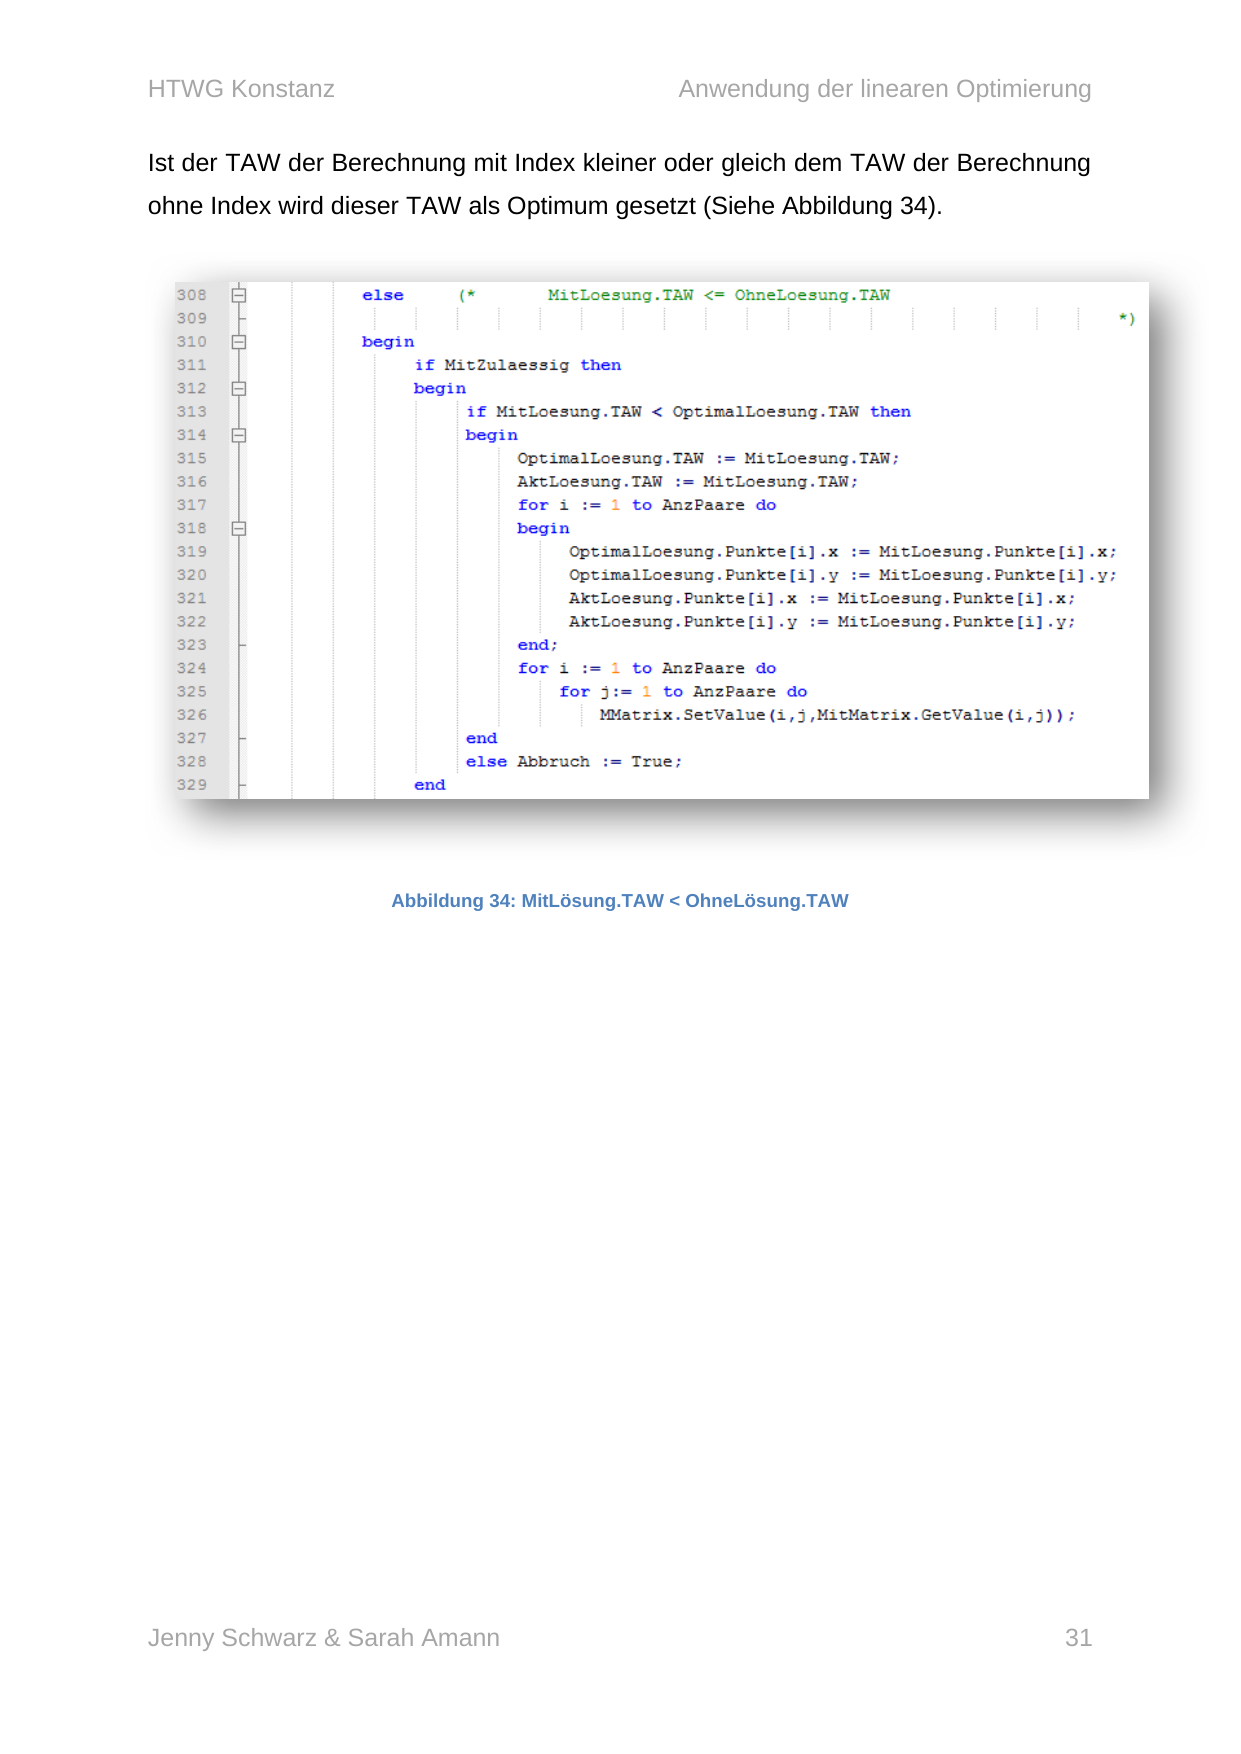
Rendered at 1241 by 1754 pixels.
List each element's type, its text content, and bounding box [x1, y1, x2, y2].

picture [175, 282, 1149, 799]
text Abbildung 34: MitLösung.TAW < OhneLösung.TAW [148, 890, 1093, 912]
text Ist der TAW der Berechnung mit Index kleiner oder gleich dem TAW der Berechnung ohne Index wird dieser TAW als Optimum gesetzt (Siehe Abbildung 34). [148, 148, 1093, 219]
